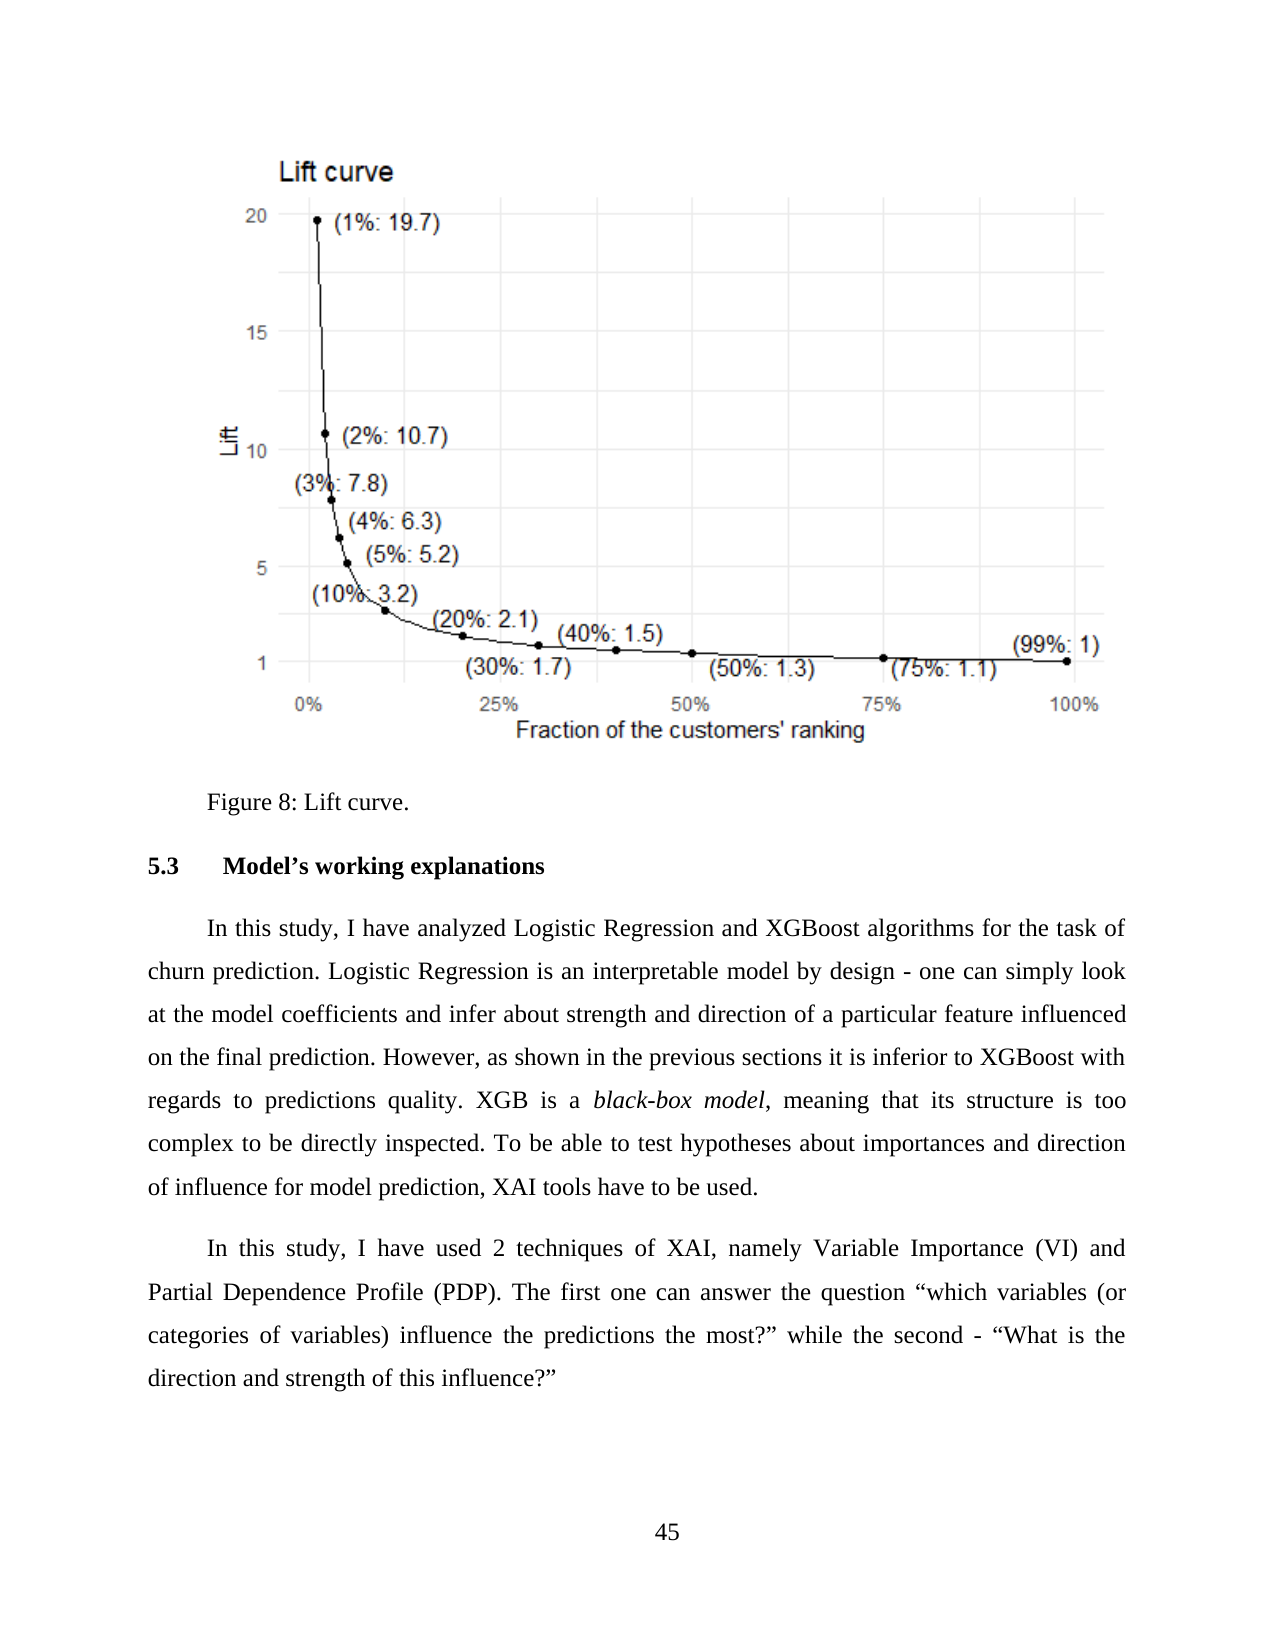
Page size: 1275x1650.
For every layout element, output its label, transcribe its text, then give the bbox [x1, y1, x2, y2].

picture [206, 147, 1117, 754]
text Figure 8: Lift curve. [148, 787, 1127, 816]
text In this study, I have analyzed Logistic Regression and XGBoost algorithms for the task of churn prediction. Logistic Regression is an interpretable model by design - one can simply look at the model coefficients and infer about strength and direction of a particular feature influenced on the final prediction. However, as shown in the previous sections it is inferior to XGBoost with regards to predictions quality. XGB is a black-box model, meaning that its structure is too complex to be directly inspected. To be able to test hypotheses about importances and direction of influence for model prediction, XAI tools have to be used. [148, 913, 1127, 1200]
text In this study, I have used 2 techniques of XAI, namely Variable Importance (VI) and Partial Dependence Profile (PDP). The first one can answer the question “which variables (or categories of variables) influence the predictions the most?” while the second - “What is the direction and strength of this influence?” [148, 1233, 1127, 1392]
subtitle 5.3 Model’s working explanations [148, 851, 1127, 880]
